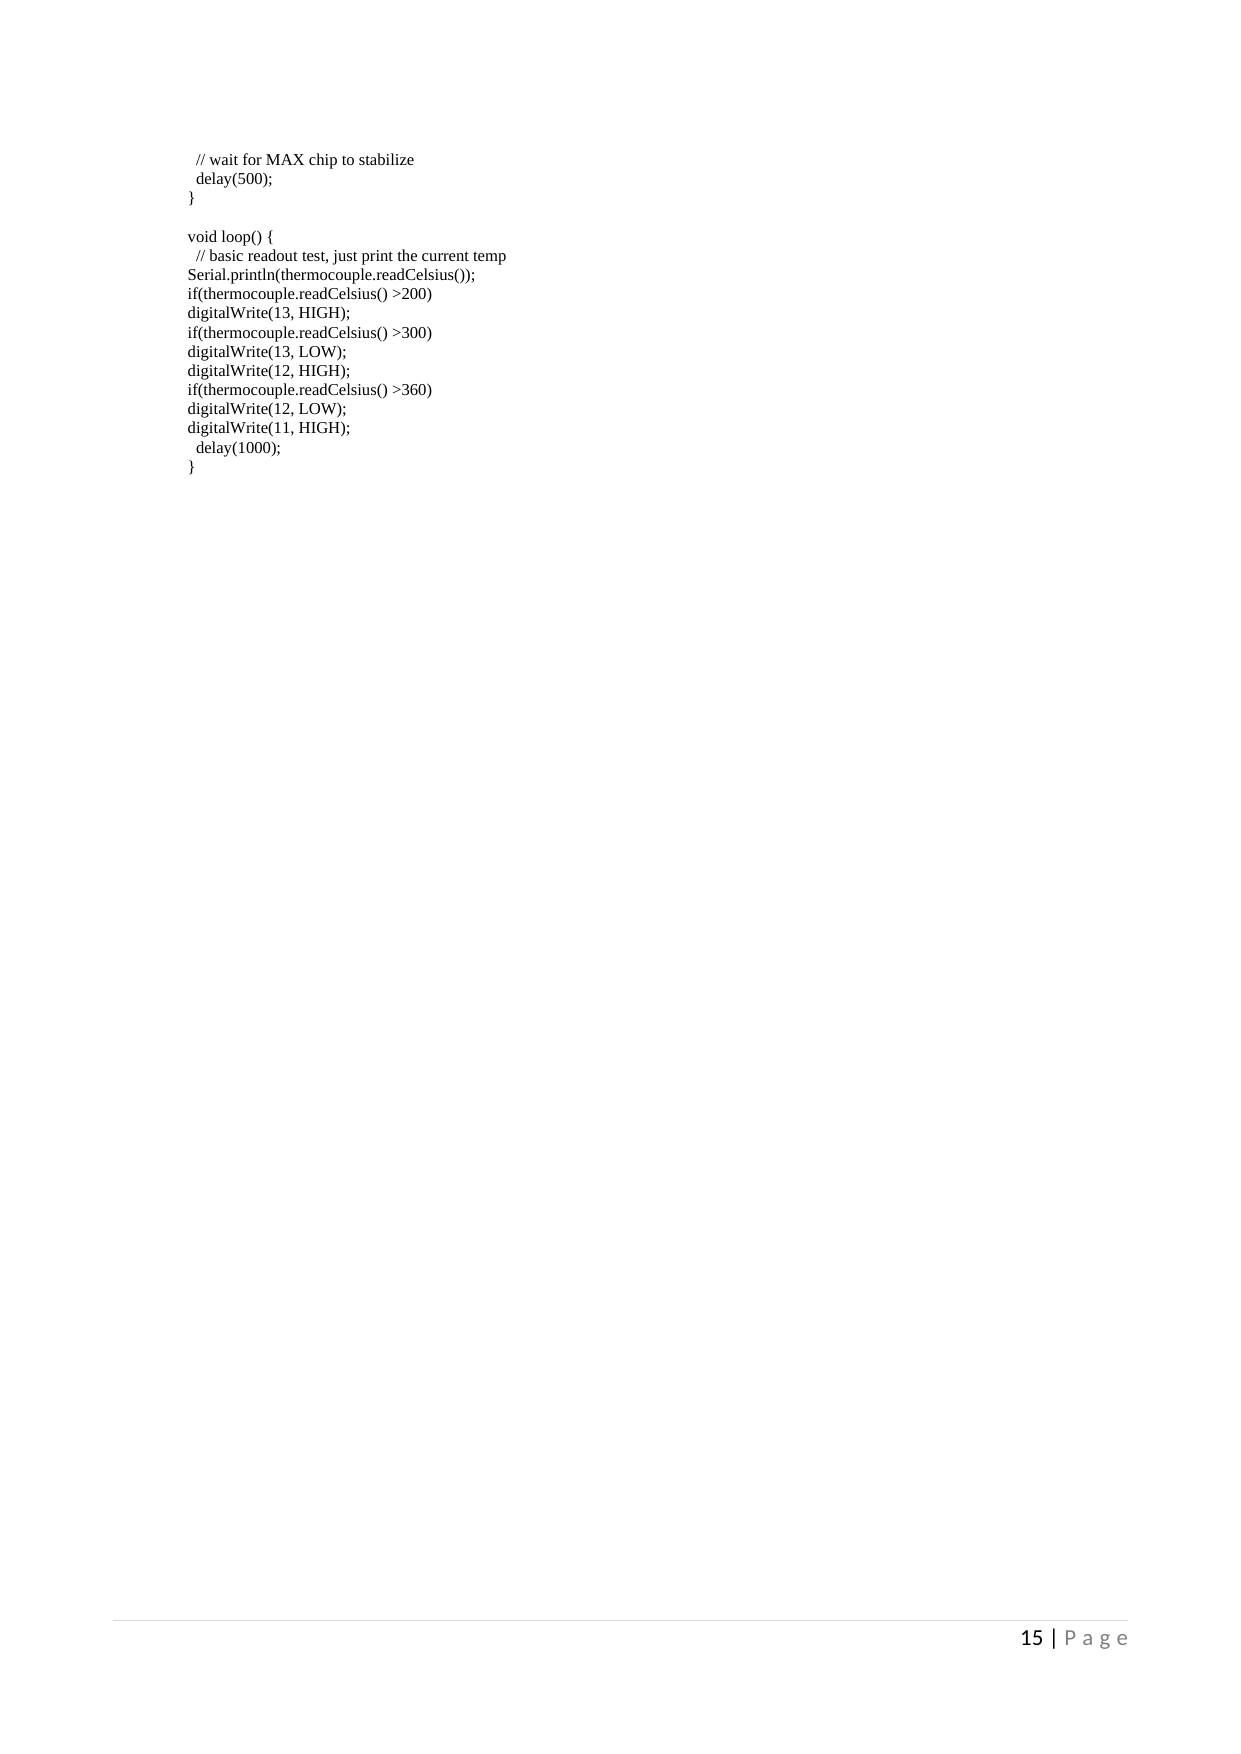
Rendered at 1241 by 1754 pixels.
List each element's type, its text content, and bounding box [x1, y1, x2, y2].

list void loop() { [187, 227, 1128, 246]
list delay(500); [187, 169, 1128, 188]
list delay(1000); [187, 437, 1128, 457]
list } [187, 188, 1128, 207]
list digitalWrite(13, LOW); [187, 342, 1128, 361]
list digitalWrite(13, HIGH); [187, 303, 1128, 322]
list if(thermocouple.readCelsius() >300) [187, 322, 1128, 342]
list digitalWrite(11, HIGH); [187, 418, 1128, 437]
list // basic readout test, just print the current temp [187, 246, 1128, 265]
list digitalWrite(12, HIGH); [187, 361, 1128, 380]
list if(thermocouple.readCelsius() >200) [187, 284, 1128, 303]
list // wait for MAX chip to stabilize [187, 150, 1128, 169]
list } [187, 457, 1128, 476]
list if(thermocouple.readCelsius() >360) [187, 380, 1128, 399]
list Serial.println(thermocouple.readCelsius()); [187, 265, 1128, 284]
list digitalWrite(12, LOW); [187, 399, 1128, 418]
